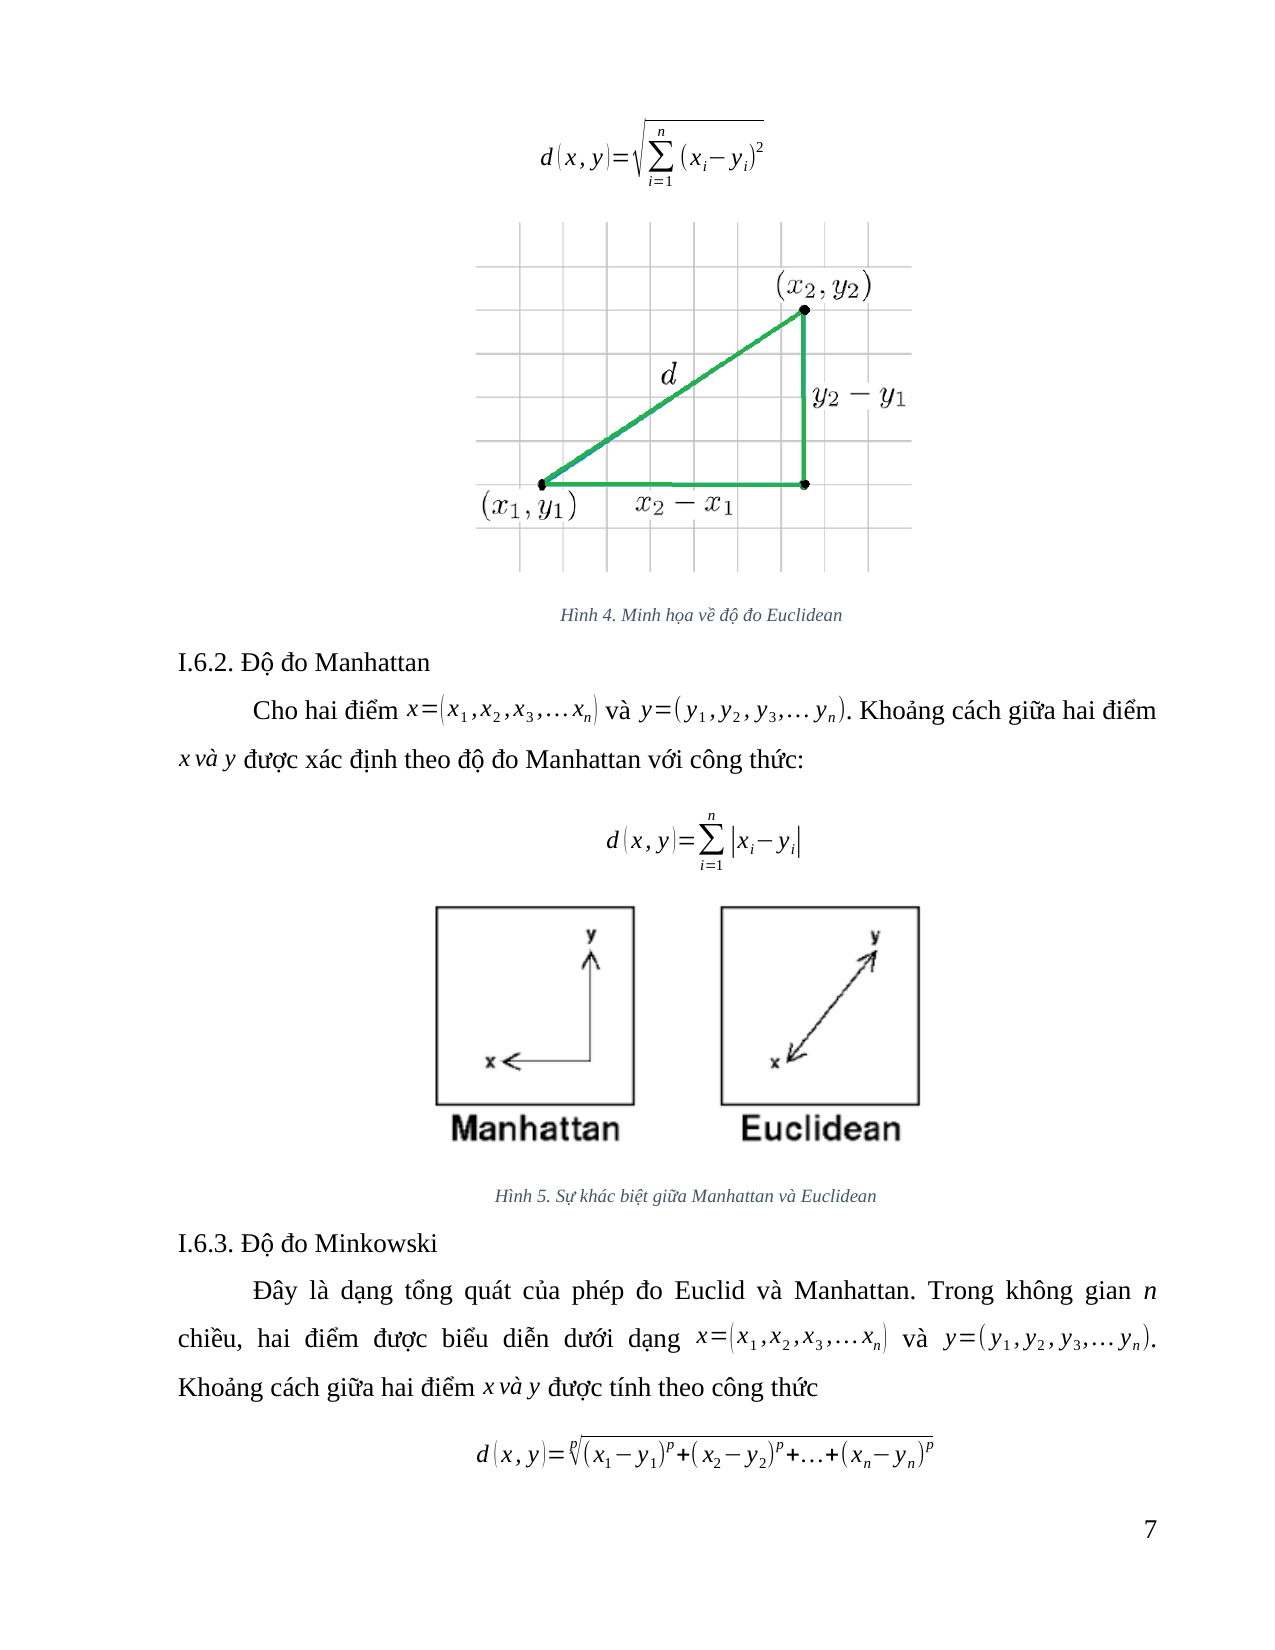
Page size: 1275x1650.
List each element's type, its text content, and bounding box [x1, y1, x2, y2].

subtitle I.6.3. Độ đo Minkowski [178, 1227, 1157, 1258]
picture [428, 905, 928, 1153]
picture [475, 222, 912, 572]
subtitle I.6.2. Độ đo Manhattan [178, 646, 1157, 677]
text Cho hai điểm và . Khoảng cách giữa hai điểm được xác định theo độ đo Manhattan với công thức: [178, 693, 1157, 774]
text Đây là dạng tổng quát của phép đo Euclid và Manhattan. Trong không gian n chiều, hai điểm được biểu diễn dưới dạng và . Khoảng cách giữa hai điểm được tính theo công thức [178, 1274, 1157, 1402]
